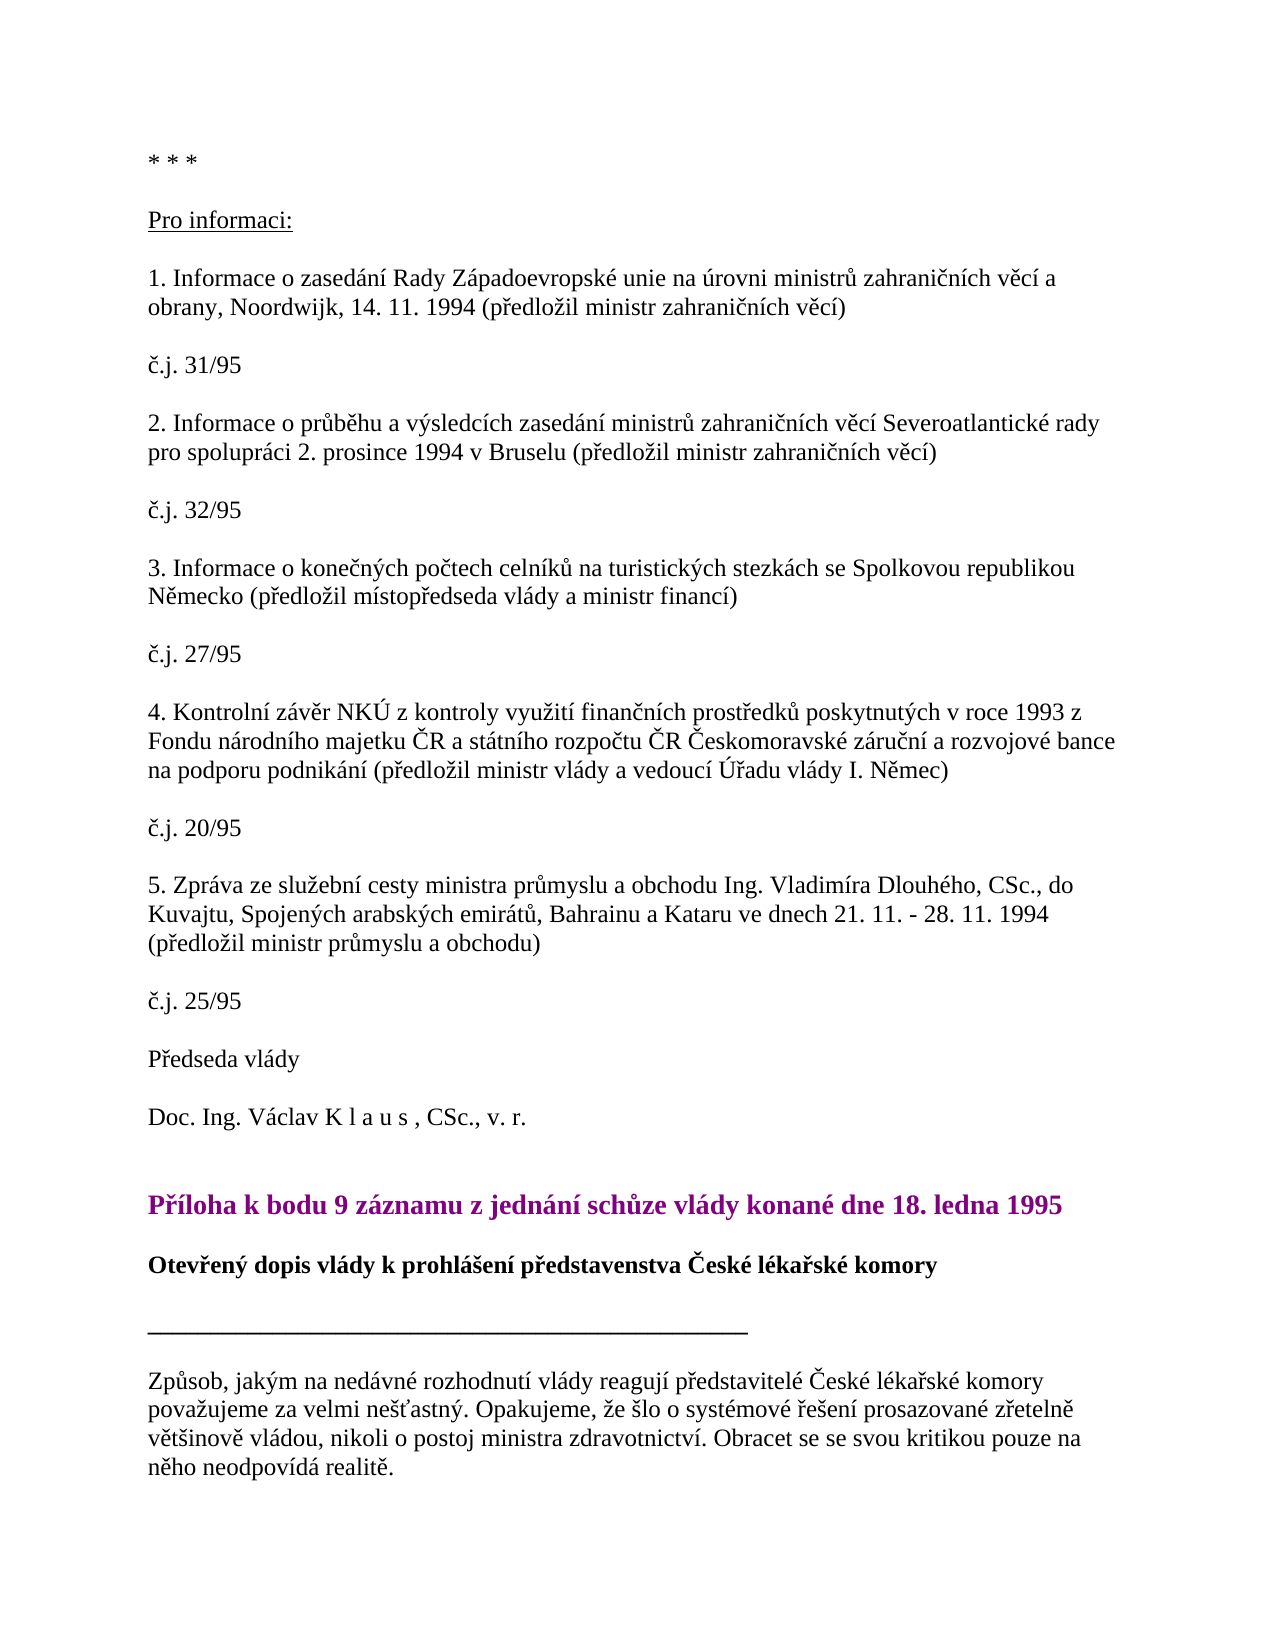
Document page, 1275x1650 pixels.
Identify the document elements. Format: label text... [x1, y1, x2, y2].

text č.j. 25/95 [148, 986, 1127, 1015]
text Způsob, jakým na nedávné rozhodnutí vlády reagují představitelé České lékařské komory považujeme za velmi nešťastný. Opakujeme, že šlo o systémové řešení prosazované zřetelně většinově vládou, nikoli o postoj ministra zdravotnictví. Obracet se se svou kritikou pouze na něho neodpovídá realitě. [148, 1366, 1127, 1481]
text 4. Kontrolní závěr NKÚ z kontroly využití finančních prostředků poskytnutých v roce 1993 z Fondu národního majetku ČR a státního rozpočtu ČR Českomoravské záruční a rozvojové bance na podporu podnikání (předložil ministr vlády a vedoucí Úřadu vlády I. Němec) [148, 697, 1127, 783]
text 1. Informace o zasedání Rady Západoevropské unie na úrovni ministrů zahraničních věcí a obrany, Noordwijk, 14. 11. 1994 (předložil ministr zahraničních věcí) [148, 263, 1127, 321]
text 2. Informace o průběhu a výsledcích zasedání ministrů zahraničních věcí Severoatlantické rady pro spolupráci 2. prosince 1994 v Bruselu (předložil ministr zahraničních věcí) [148, 408, 1127, 466]
text 5. Zpráva ze služební cesty ministra průmyslu a obchodu Ing. Vladimíra Dlouhého, CSc., do Kuvajtu, Spojených arabských emirátů, Bahrainu a Kataru ve dnech 21. 11. - 28. 11. 1994 (předložil ministr průmyslu a obchodu) [148, 871, 1127, 957]
text ________________________________________________ [148, 1308, 1127, 1337]
text 3. Informace o konečných počtech celníků na turistických stezkách se Spolkovou republikou Německo (předložil místopředseda vlády a ministr financí) [148, 553, 1127, 610]
text Předseda vlády [148, 1044, 1127, 1073]
text Příloha k bodu 9 záznamu z jednání schůze vlády konané dne 18. ledna 1995 [148, 1160, 1127, 1221]
text Pro informaci: [148, 206, 1127, 234]
text č.j. 27/95 [148, 639, 1127, 668]
text Otevřený dopis vlády k prohlášení představenstva České lékařské komory [148, 1250, 1127, 1279]
text * * * [148, 148, 1127, 176]
text Doc. Ing. Václav K l a u s , CSc., v. r. [148, 1102, 1127, 1131]
text č.j. 31/95 [148, 350, 1127, 379]
text č.j. 32/95 [148, 495, 1127, 523]
text č.j. 20/95 [148, 813, 1127, 841]
